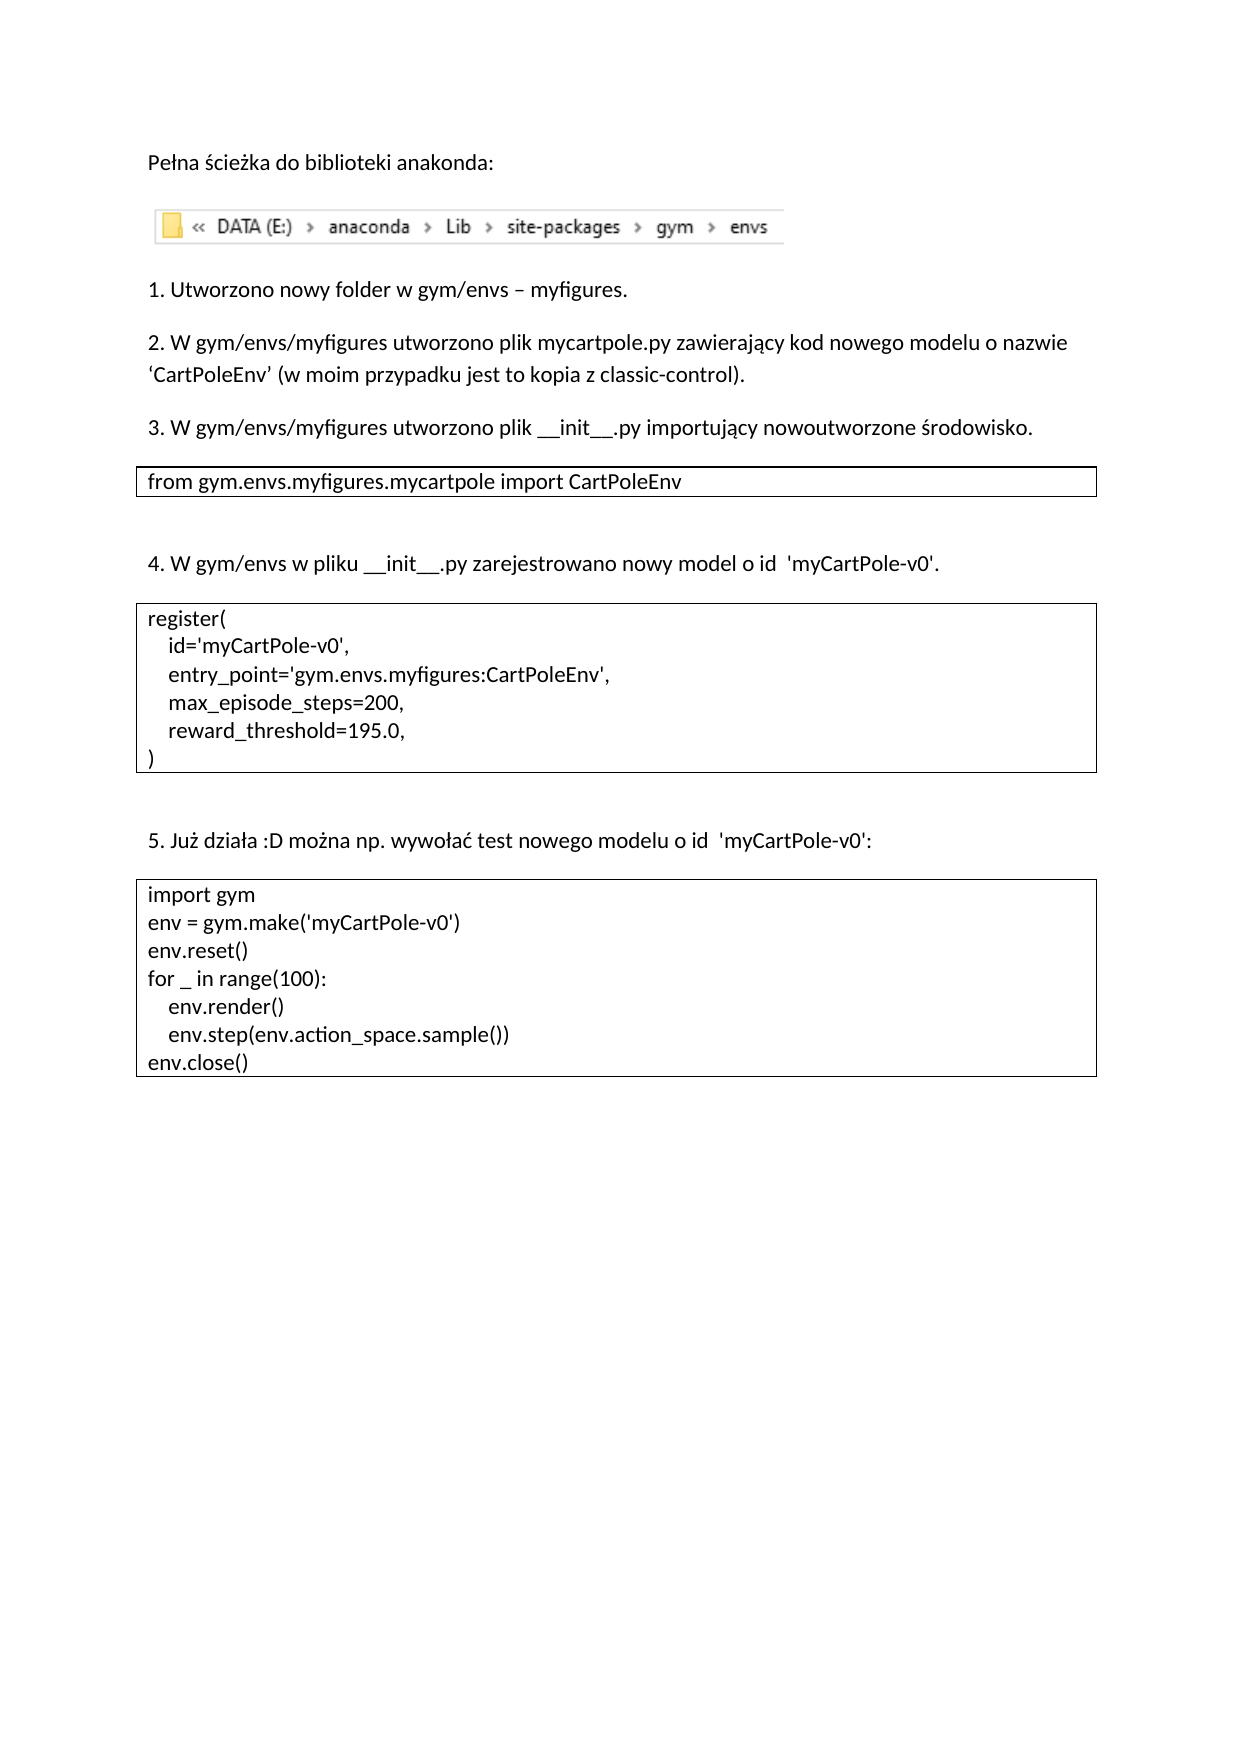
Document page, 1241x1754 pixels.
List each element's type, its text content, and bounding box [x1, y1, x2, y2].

text 2. W gym/envs/myfigures utworzono plik mycartpole.py zawierający kod nowego modelu o nazwie ‘CartPoleEnv’ (w moim przypadku jest to kopia z classic-control). [148, 328, 1093, 388]
text 5. Już działa :D można np. wywołać test nowego modelu o id 'myCartPole-v0': [148, 826, 1093, 854]
table_header import gym env = gym.make('myCartPole-v0') env.reset() for _ in range(100): env.render() env.step(env.action_space.sample()) env.close() [137, 880, 1096, 1076]
text 4. W gym/envs w pliku __init__.py zarejestrowano nowy model o id 'myCartPole-v0'. [148, 549, 1093, 578]
picture [147, 200, 785, 251]
table_header from gym.envs.myfigures.mycartpole import CartPoleEnv [137, 468, 1096, 496]
text Pełna ścieżka do biblioteki anakonda: [148, 148, 1093, 176]
table_header register( id='myCartPole-v0', entry_point='gym.envs.myfigures:CartPoleEnv', max_episode_steps=200, reward_threshold=195.0, ) [137, 604, 1096, 772]
text 3. W gym/envs/myfigures utworzono plik __init__.py importujący nowoutworzone środowisko. [148, 413, 1093, 441]
text 1. Utworzono nowy folder w gym/envs – myfigures. [148, 275, 1093, 303]
